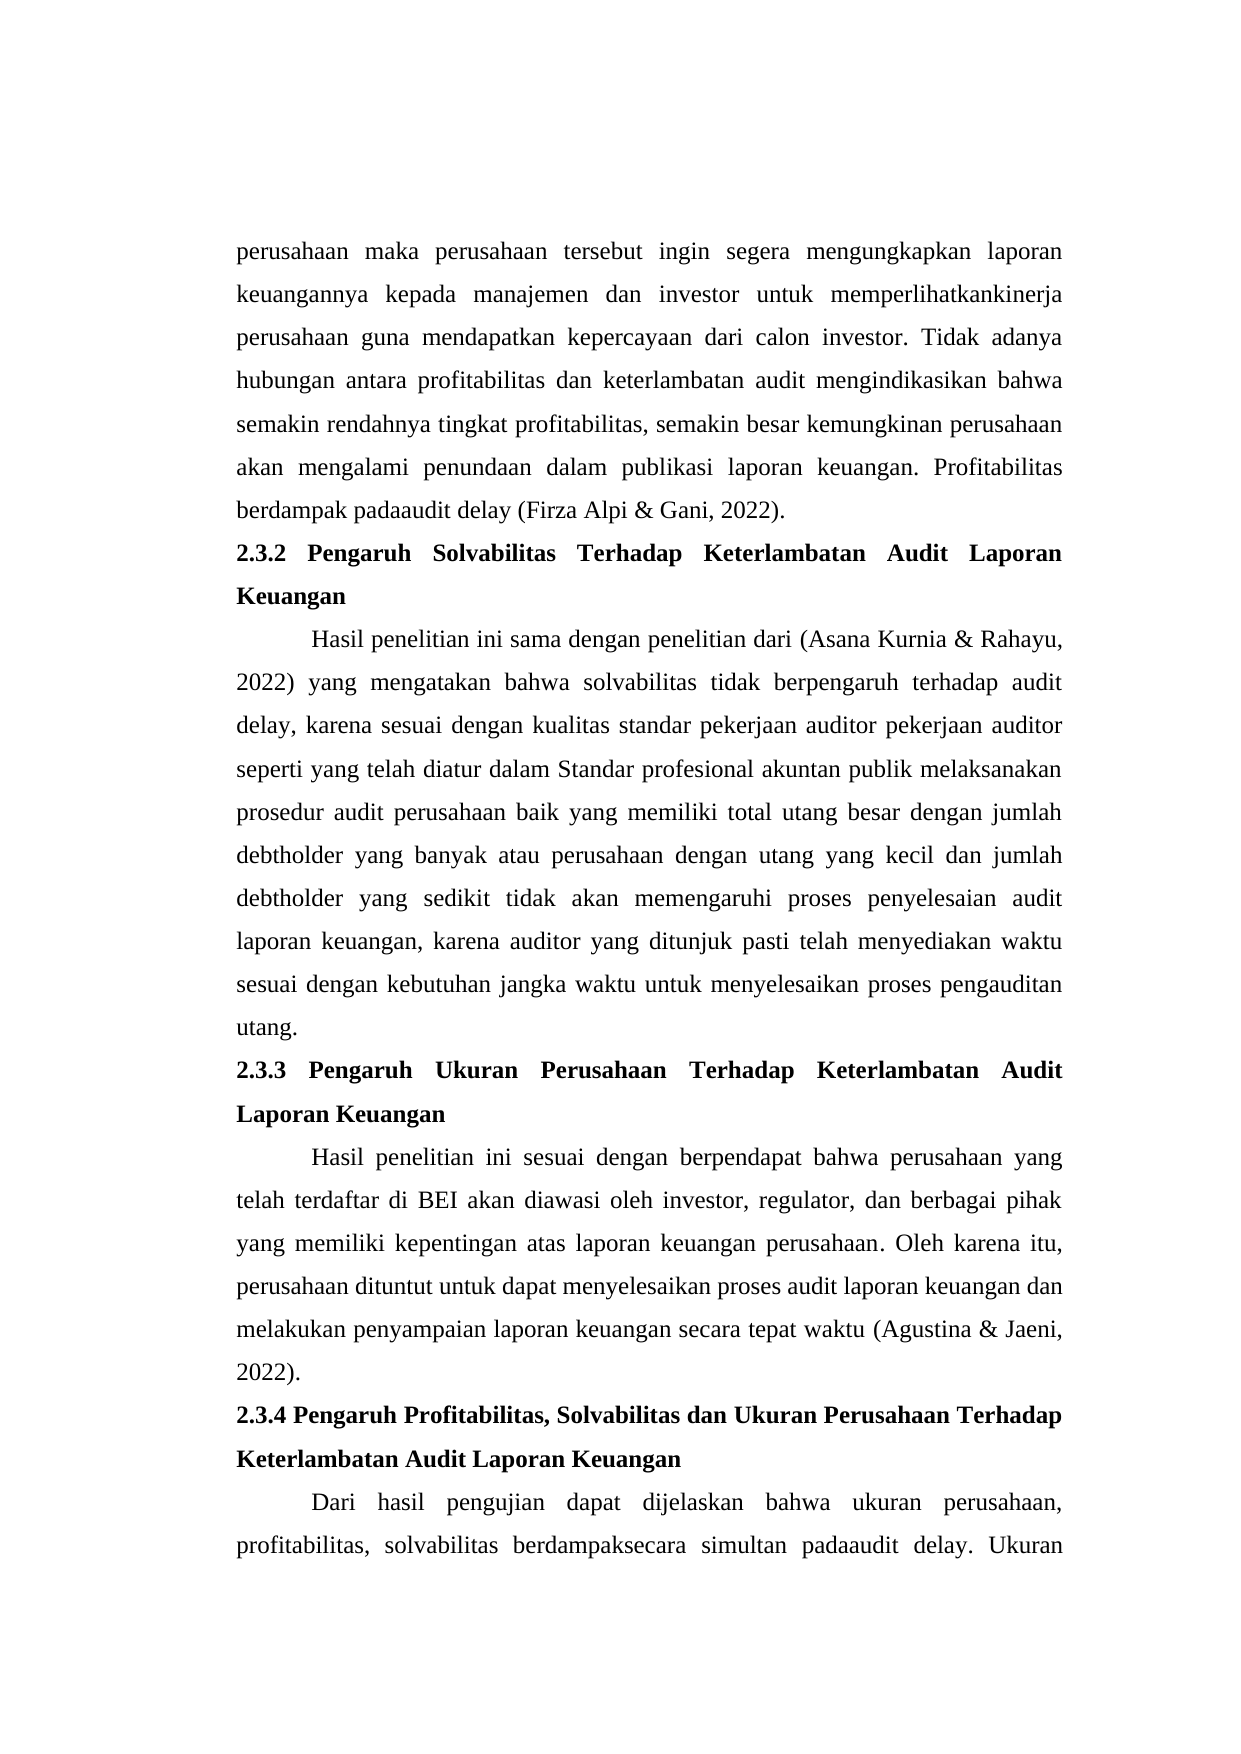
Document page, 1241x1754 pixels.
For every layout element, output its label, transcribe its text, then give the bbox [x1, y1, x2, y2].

text Hasil penelitian ini sesuai dengan berpendapat bahwa perusahaan yang telah terdaftar di BEI akan diawasi oleh investor, regulator, dan berbagai pihak yang memiliki kepentingan atas laporan keuangan perusahaan. Oleh karena itu, perusahaan dituntut untuk dapat menyelesaikan proses audit laporan keuangan dan melakukan penyampaian laporan keuangan secara tepat waktu (Agustina & Jaeni, 2022). [236, 1142, 1063, 1386]
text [236, 236, 1063, 524]
text Hasil penelitian ini sama dengan penelitian dari (Asana Kurnia & Rahayu, 2022) yang mengatakan bahwa solvabilitas tidak berpengaruh terhadap audit delay, karena sesuai dengan kualitas standar pekerjaan auditor pekerjaan auditor seperti yang telah diatur dalam Standar profesional akuntan publik melaksanakan prosedur audit perusahaan baik yang memiliki total utang besar dengan jumlah debtholder yang banyak atau perusahaan dengan utang yang kecil dan jumlah debtholder yang sedikit tidak akan memengaruhi proses penyelesaian audit laporan keuangan, karena auditor yang ditunjuk pasti telah menyediakan waktu sesuai dengan kebutuhan jangka waktu untuk menyelesaikan proses pengauditan utang. [236, 624, 1063, 1041]
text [236, 1487, 1063, 1559]
text 2.3.4 Pengaruh Profitabilitas, Solvabilitas dan Ukuran Perusahaan Terhadap Keterlambatan Audit Laporan Keuangan [236, 1401, 1063, 1472]
text 2.3.3 Pengaruh Ukuran Perusahaan Terhadap Keterlambatan Audit Laporan Keuangan [236, 1056, 1063, 1127]
text 2.3.2 Pengaruh Solvabilitas Terhadap Keterlambatan Audit Laporan Keuangan [236, 538, 1063, 610]
